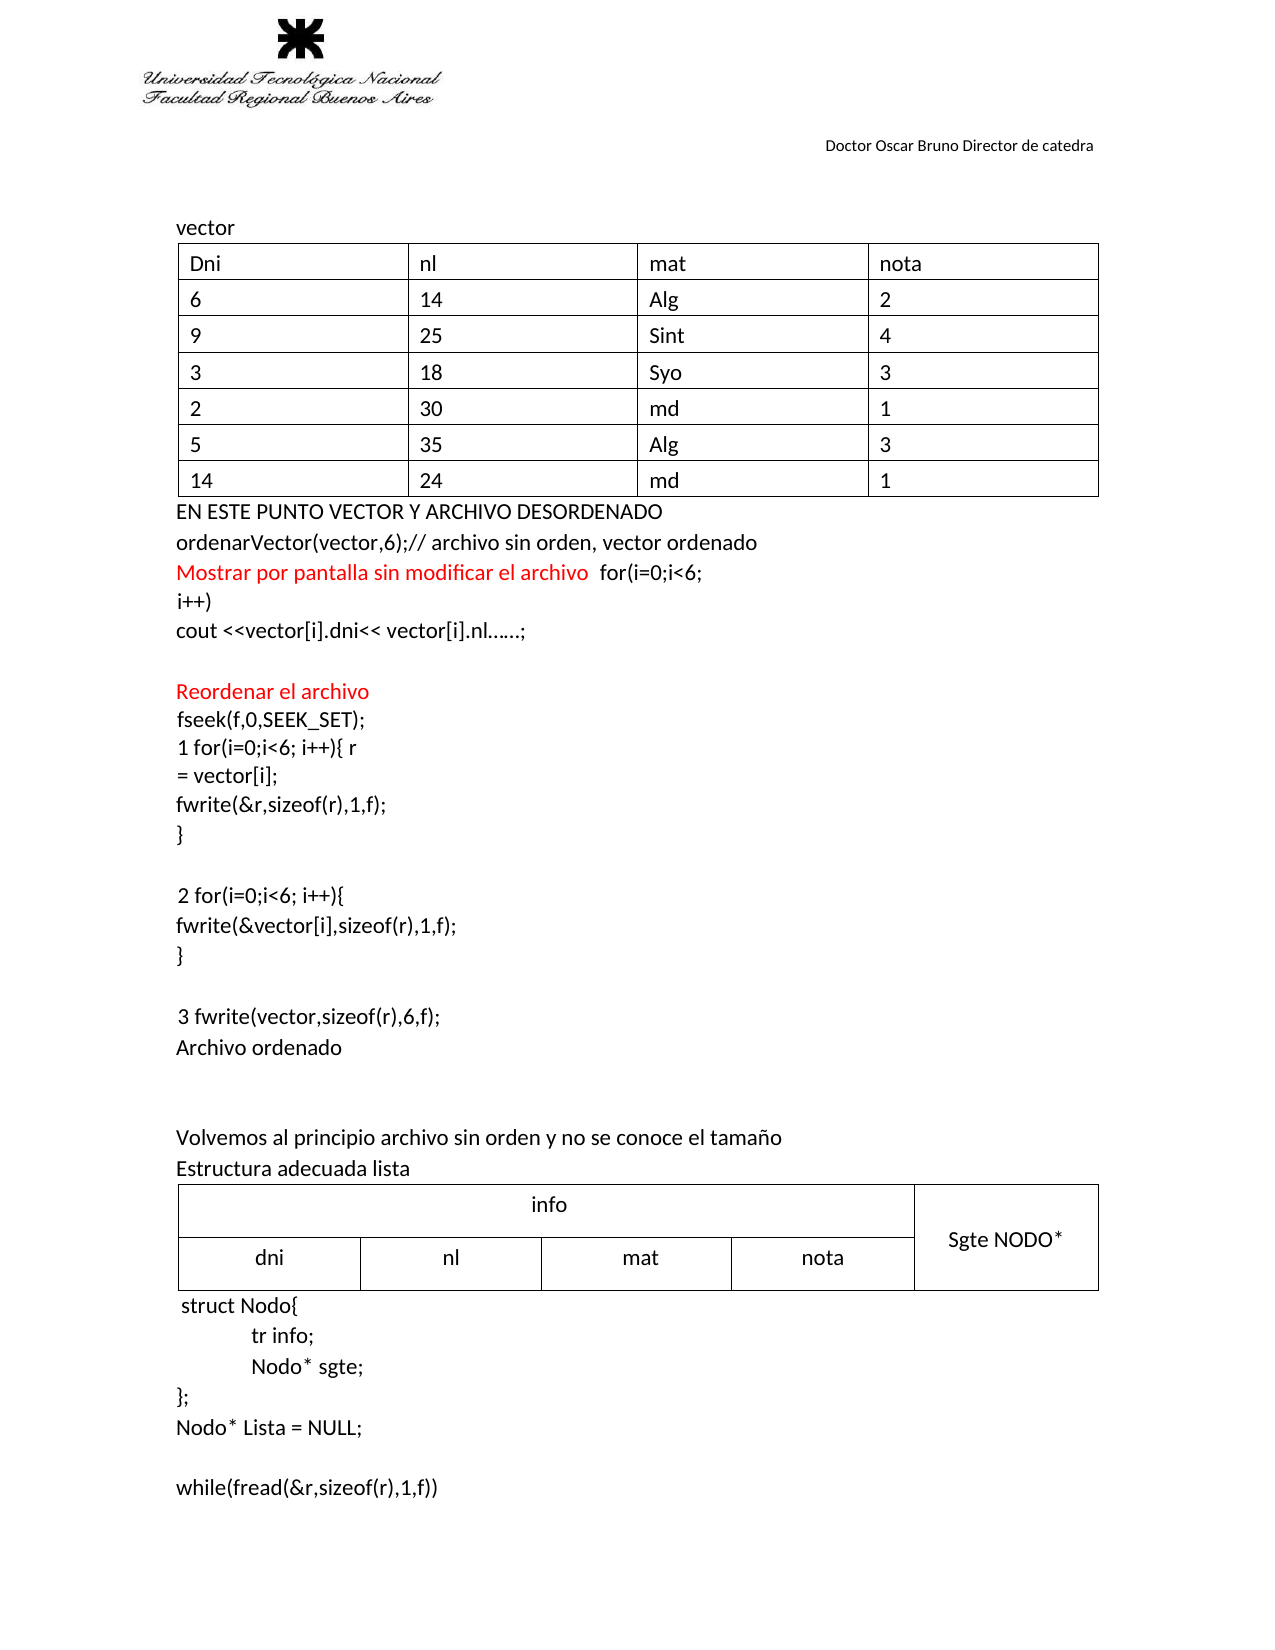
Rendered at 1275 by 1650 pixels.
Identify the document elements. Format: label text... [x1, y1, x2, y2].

table_header nota [869, 244, 1098, 279]
text EN ESTE PUNTO VECTOR Y ARCHIVO DESORDENADO [176, 497, 1098, 525]
table_cell 4 [869, 316, 1098, 352]
text Mostrar por pantalla sin modificar el archivo for(i=0;i<6; i++) [176, 558, 704, 615]
text cout <<vector[i].dni<< vector[i].nl……; [176, 616, 1098, 644]
text }; [176, 1382, 1098, 1410]
table_cell 30 [409, 389, 637, 424]
text Reordenar el archivo fseek(f,0,SEEK_SET); 1 for(i=0;i<6; i++){ r = vector[i]; [176, 677, 371, 789]
table_cell 5 [179, 425, 408, 460]
text ordenarVector(vector,6);// archivo sin orden, vector ordenado [176, 528, 1098, 556]
text Archivo ordenado [176, 1033, 1098, 1061]
table_cell 24 [409, 461, 637, 496]
table_cell 3 [179, 353, 408, 388]
table_cell mat [592, 1238, 731, 1290]
text fwrite(&vector[i],sizeof(r),1,f); [176, 911, 1098, 939]
table_header [179, 1185, 360, 1237]
table_cell 18 [409, 353, 637, 388]
table_cell 14 [409, 280, 637, 315]
table_cell 25 [409, 316, 637, 352]
table_cell 2 [179, 389, 408, 424]
table_header nl [409, 244, 637, 279]
text Nodo* Lista = NULL; [176, 1413, 1098, 1441]
text fwrite(&r,sizeof(r),1,f); [176, 790, 1098, 818]
table_header info [360, 1185, 592, 1237]
table_cell [542, 1238, 592, 1290]
table_cell 6 [179, 280, 408, 315]
table_cell 3 [869, 425, 1098, 460]
text } [176, 820, 1098, 848]
table_header [592, 1185, 731, 1237]
text while(fread(&r,sizeof(r),1,f)) [176, 1473, 1098, 1501]
table_cell 1 [869, 389, 1098, 424]
table_cell Alg [638, 280, 868, 315]
table_cell Syo [638, 353, 868, 388]
table_cell nota [732, 1238, 914, 1290]
list for(i=0;i<6; i++){ [177, 881, 1098, 909]
text } [176, 942, 1098, 970]
table_cell 35 [409, 425, 637, 460]
table_cell 9 [179, 316, 408, 352]
table_cell 2 [869, 280, 1098, 315]
text Estructura adecuada lista [176, 1154, 1098, 1182]
table_header mat [638, 244, 868, 279]
table_cell nl [361, 1238, 541, 1290]
table_cell Sint [638, 316, 868, 352]
table_cell Alg [638, 425, 868, 460]
table_cell md [638, 389, 868, 424]
table_cell 3 [869, 353, 1098, 388]
text struct Nodo{ [176, 1291, 1098, 1319]
table_header Sgte NODO* [915, 1185, 1098, 1290]
table_cell md [638, 461, 868, 496]
text Volvemos al principio archivo sin orden y no se conoce el tamaño [176, 1123, 1098, 1152]
text Doctor Oscar Bruno Director de catedra [177, 136, 1099, 156]
table_header [731, 1185, 914, 1237]
text tr info; [251, 1321, 1098, 1349]
text vector [176, 213, 1098, 241]
table_cell 14 [179, 461, 408, 496]
text Nodo* sgte; [251, 1352, 1098, 1380]
picture [139, 15, 444, 110]
table_cell 1 [869, 461, 1098, 496]
table_header Dni [179, 244, 408, 279]
table_cell dni [179, 1238, 360, 1290]
list fwrite(vector,sizeof(r),6,f); [177, 1002, 1098, 1030]
